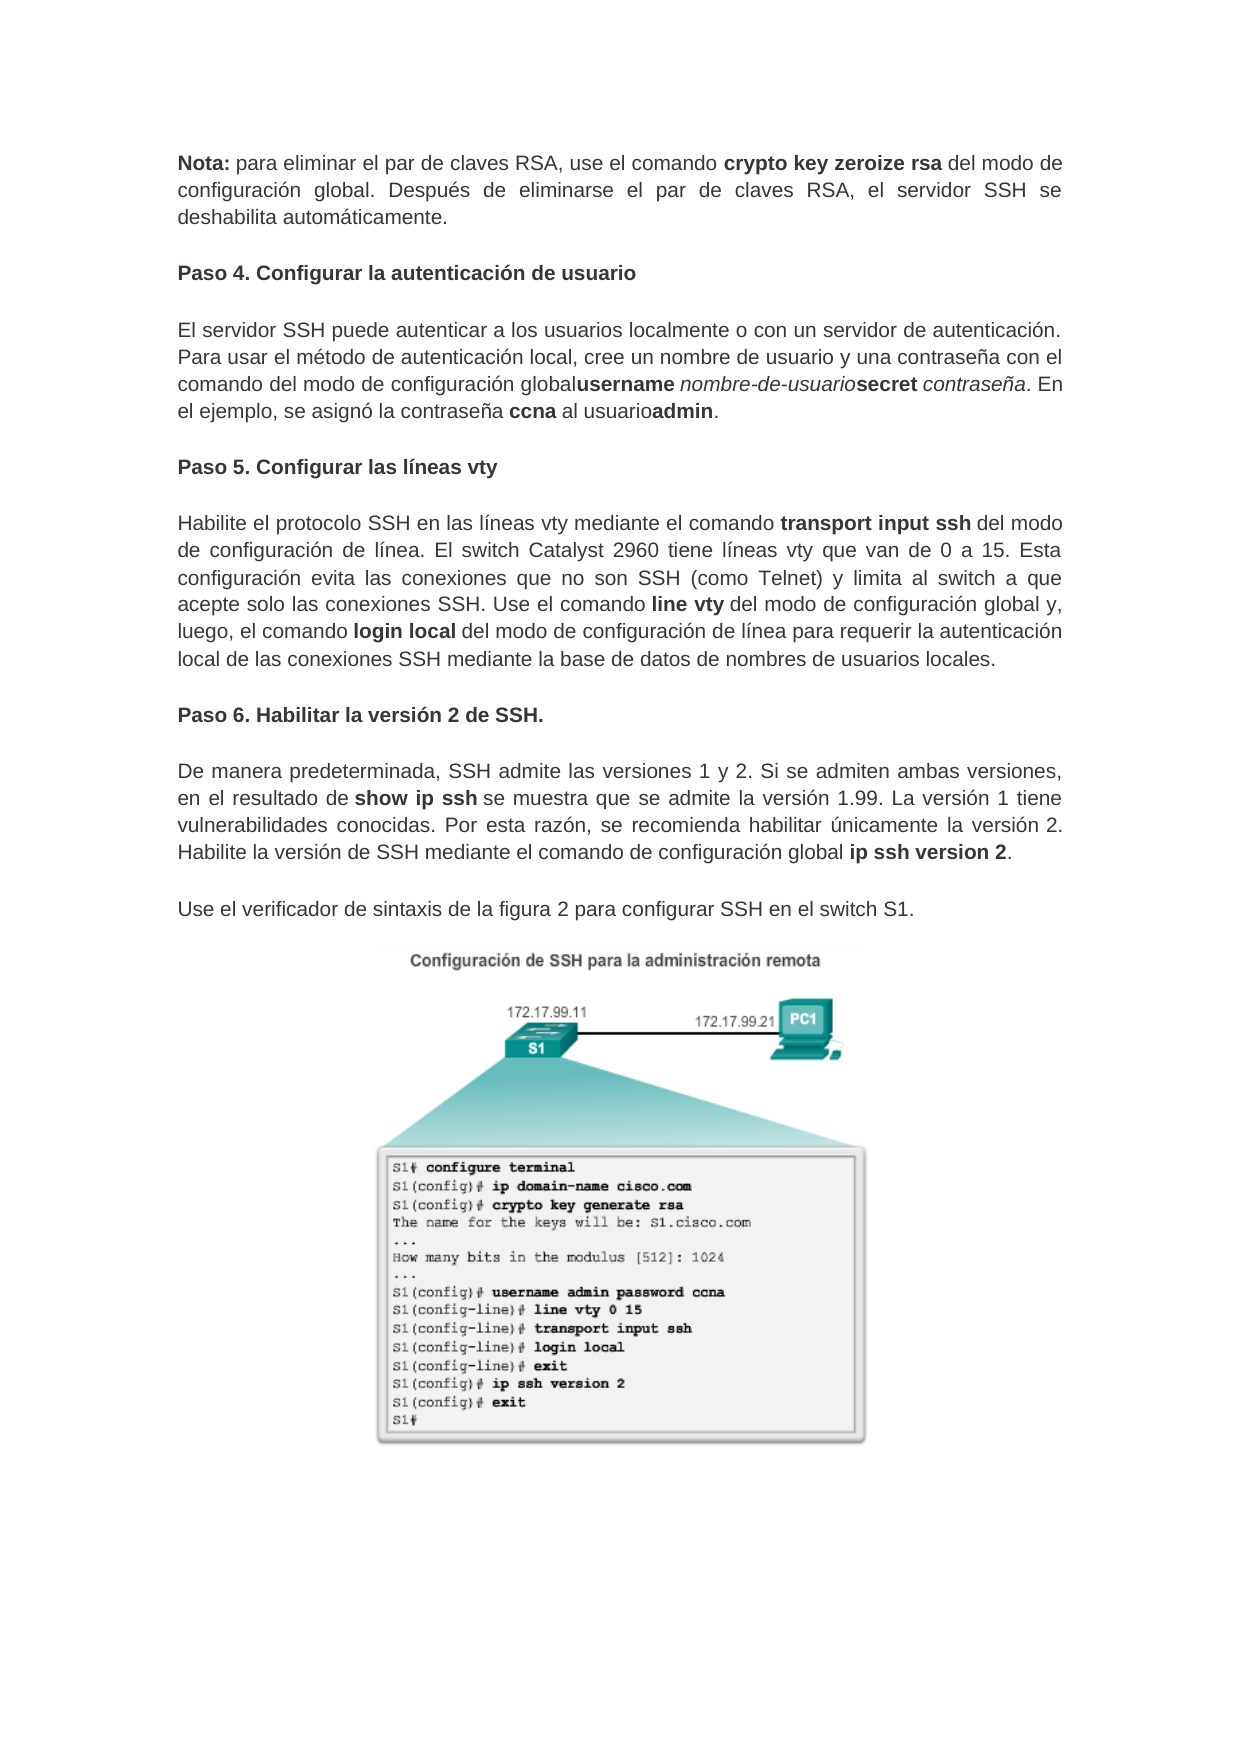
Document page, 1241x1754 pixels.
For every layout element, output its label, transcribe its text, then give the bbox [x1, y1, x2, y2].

text Paso 5. Configurar las líneas vty [177, 452, 1063, 479]
picture [372, 945, 868, 1447]
text Use el verificador de sintaxis de la figura 2 para configurar SSH en el switch S1. [177, 893, 1063, 921]
text Nota: para eliminar el par de claves RSA, use el comando crypto key zeroize rsa del modo de configuración global. Después de eliminarse el par de claves RSA, el servidor SSH se deshabilita automáticamente. [177, 148, 1063, 229]
text El servidor SSH puede autenticar a los usuarios localmente o con un servidor de autenticación. Para usar el método de autenticación local, cree un nombre de usuario y una contraseña con el comando del modo de configuración globalusername nombre-de-usuariosecret contraseña. En el ejemplo, se asignó la contraseña ccna al usuarioadmin. [177, 314, 1063, 423]
text Habilite el protocolo SSH en las líneas vty mediante el comando transport input ssh del modo de configuración de línea. El switch Catalyst 2960 tiene líneas vty que van de 0 a 15. Esta configuración evita las conexiones que no son SSH (como Telnet) y limita al switch a que acepte solo las conexiones SSH. Use el comando line vty del modo de configuración global y, luego, el comando login local del modo de configuración de línea para requerir la autenticación local de las conexiones SSH mediante la base de datos de nombres de usuarios locales. [177, 508, 1063, 671]
text Paso 6. Habilitar la versión 2 de SSH. [177, 700, 1063, 727]
text De manera predeterminada, SSH admite las versiones 1 y 2. Si se admiten ambas versiones, en el resultado de show ip ssh se muestra que se admite la versión 1.99. La versión 1 tiene vulnerabilidades conocidas. Por esta razón, se recomienda habilitar únicamente la versión 2. Habilite la versión de SSH mediante el comando de configuración global ip ssh version 2. [177, 756, 1063, 864]
text Paso 4. Configurar la autenticación de usuario [177, 258, 1063, 285]
